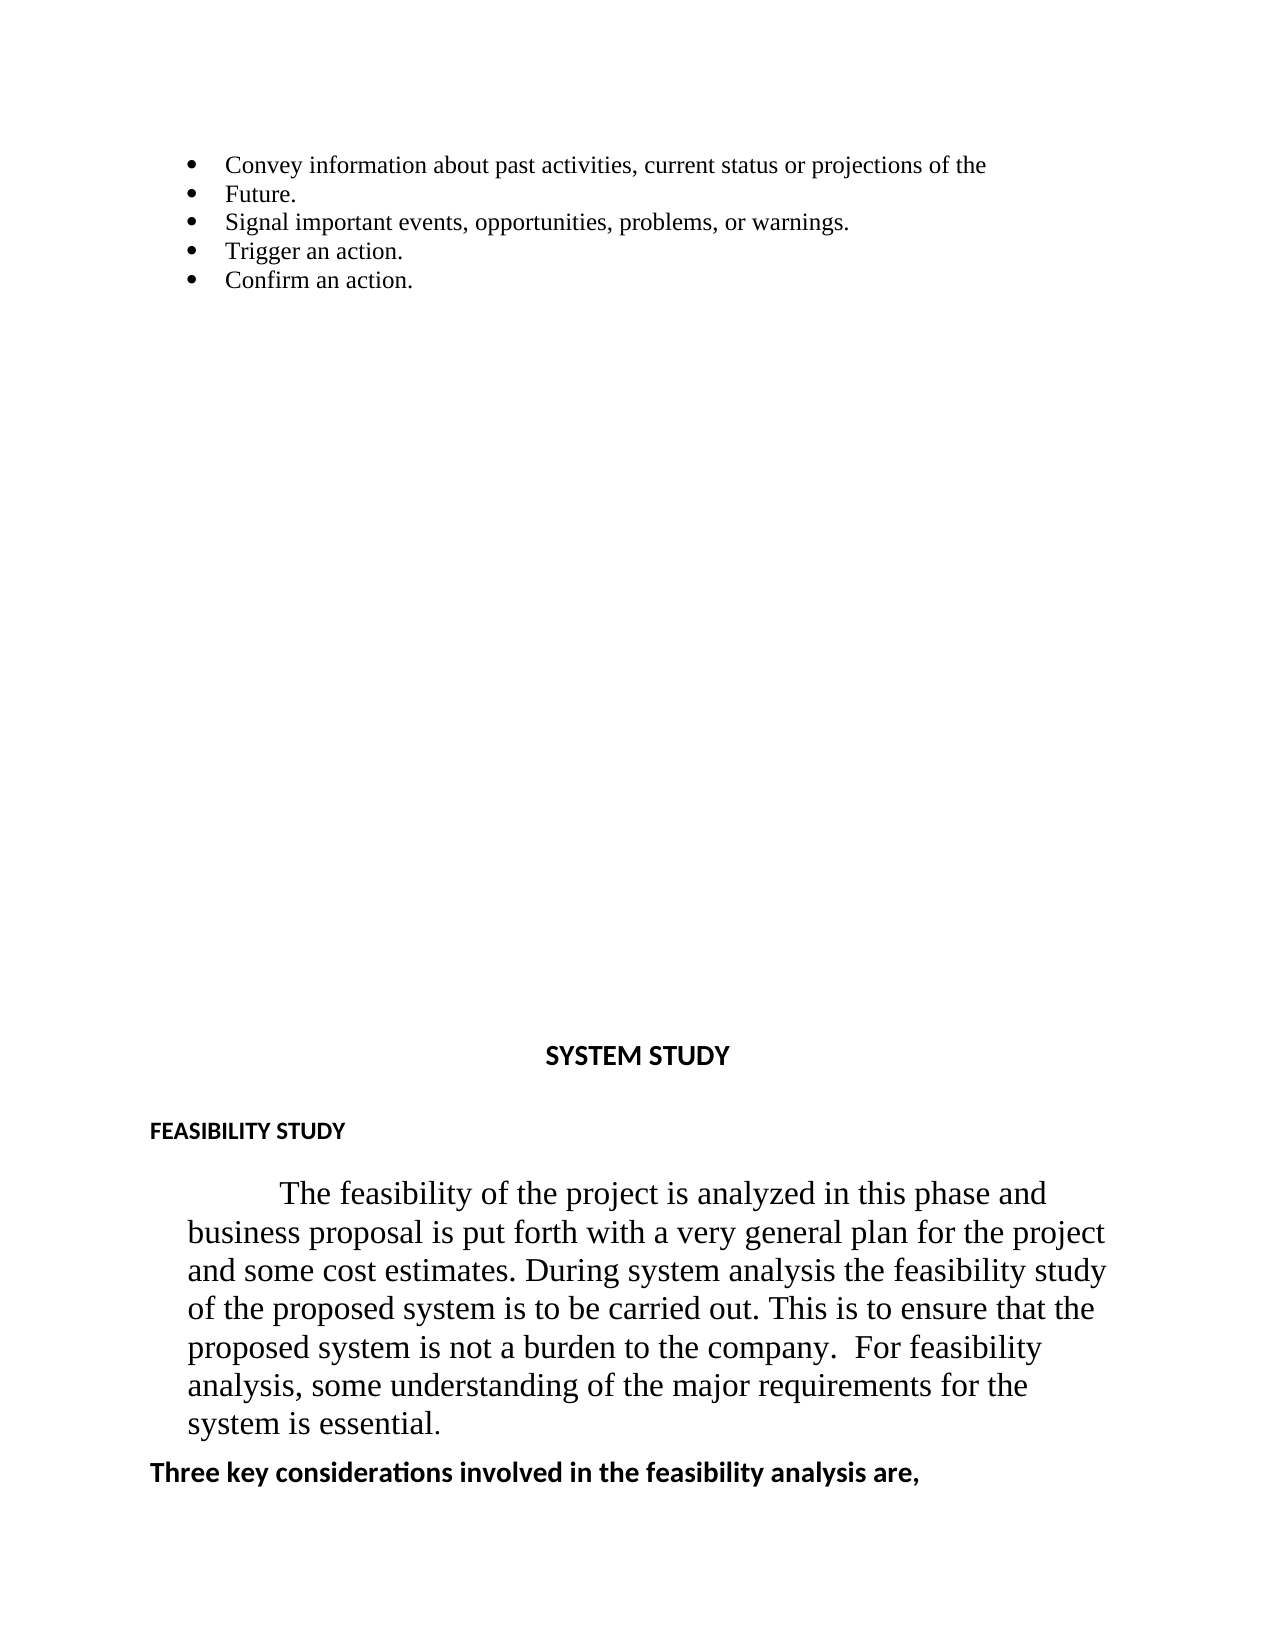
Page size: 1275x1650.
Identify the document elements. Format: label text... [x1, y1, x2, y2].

text SYSTEM STUDY [150, 1037, 1125, 1072]
list Future. [187, 179, 1125, 207]
list Confirm an action. [187, 265, 1125, 294]
text The feasibility of the project is analyzed in this phase and business proposal is put forth with a very general plan for the project and some cost estimates. During system analysis the feasibility study of the proposed system is to be carried out. This is to ensure that the proposed system is not a burden to the company. For feasibility analysis, some understanding of the major requirements for the system is essential. [187, 1173, 1125, 1442]
text FEASIBILITY STUDY [150, 1115, 1125, 1146]
text Three key considerations involved in the feasibility analysis are, [150, 1454, 1125, 1490]
list Trigger an action. [187, 236, 1125, 265]
list Signal important events, opportunities, problems, or warnings. [187, 207, 1125, 236]
list Convey information about past activities, current status or projections of the [187, 150, 1125, 179]
